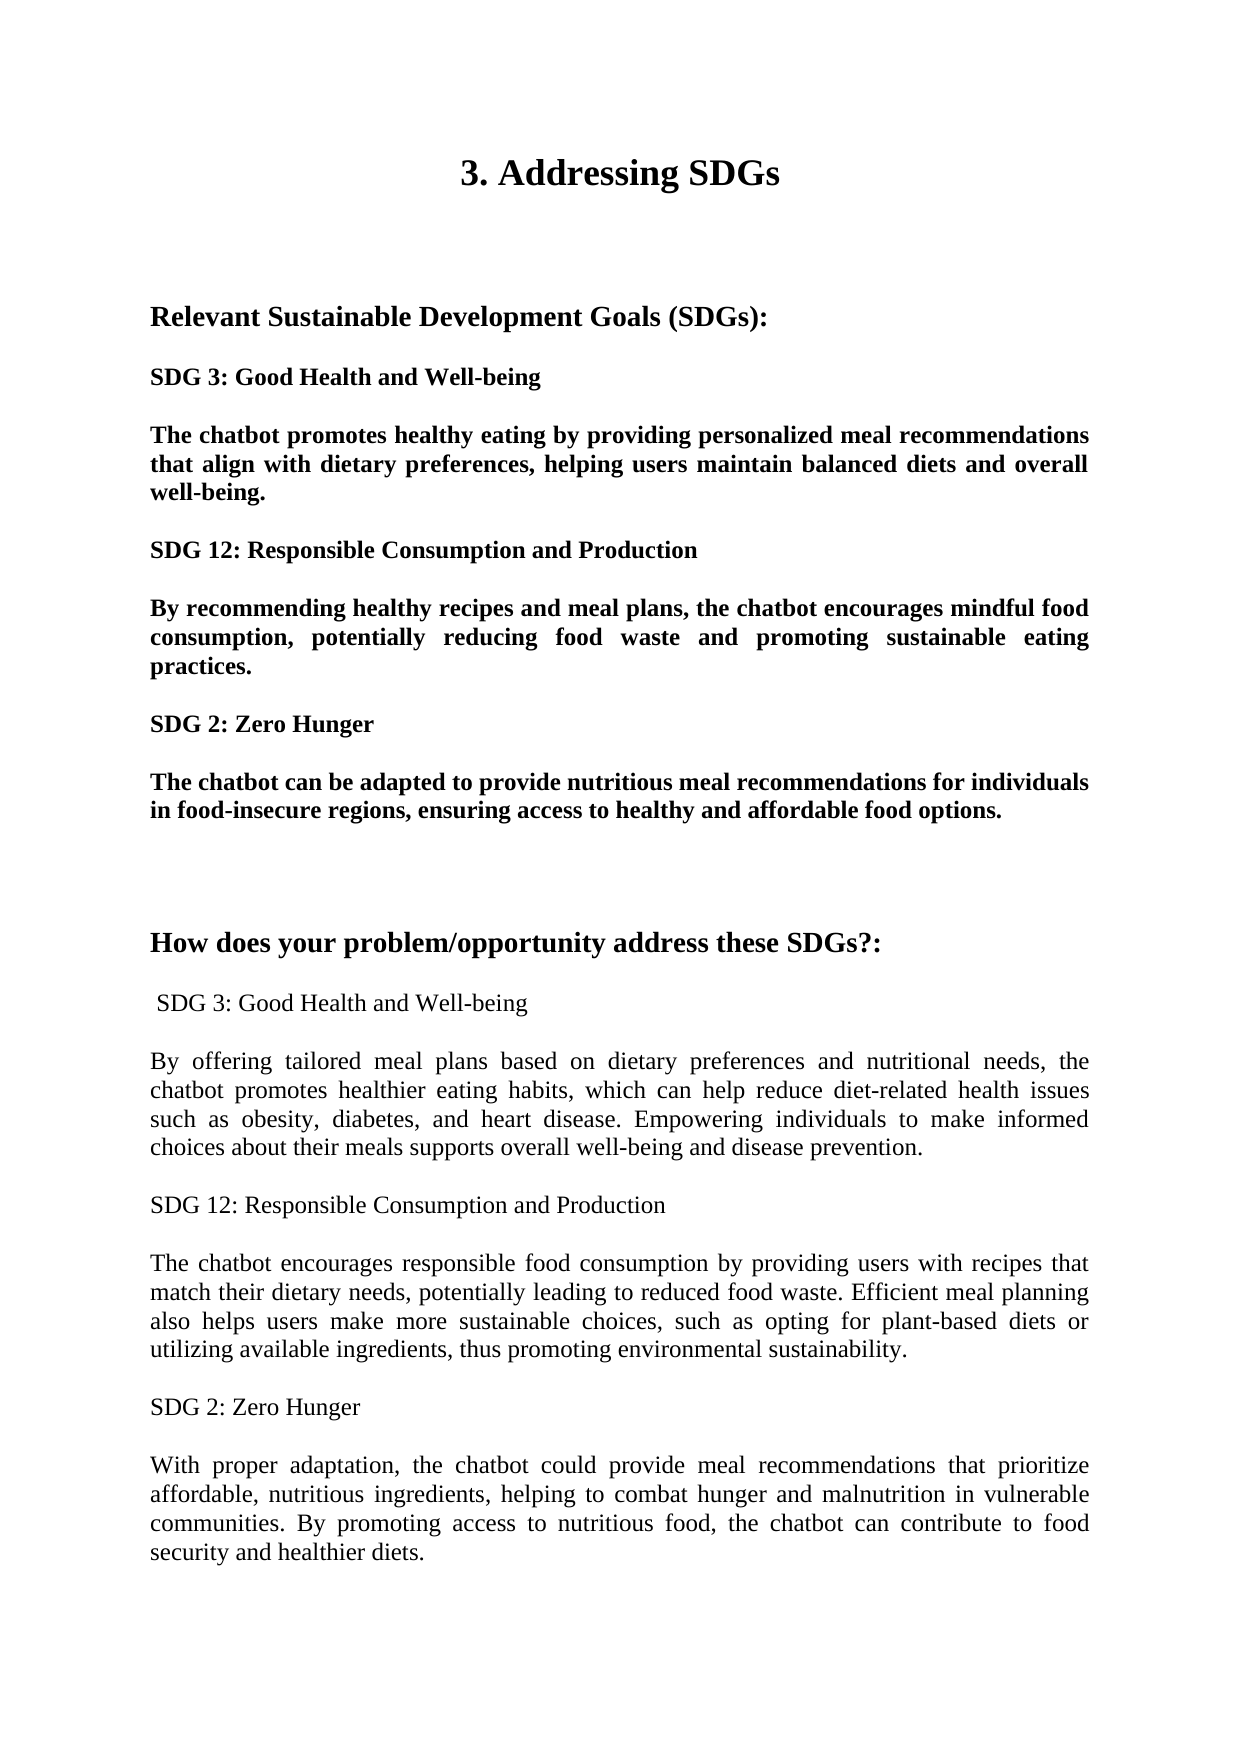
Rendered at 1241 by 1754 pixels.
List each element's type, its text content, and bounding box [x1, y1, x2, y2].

text By recommending healthy recipes and meal plans, the chatbot encourages mindful food consumption, potentially reducing food waste and promoting sustainable eating practices. [150, 593, 1090, 679]
text 3. Addressing SDGs [150, 150, 1090, 193]
text SDG 12: Responsible Consumption and Production [150, 535, 1090, 564]
text Relevant Sustainable Development Goals (SDGs): [150, 299, 1090, 333]
text By offering tailored meal plans based on dietary preferences and nutritional needs, the chatbot promotes healthier eating habits, which can help reduce diet-related health issues such as obesity, diabetes, and heart disease. Empowering individuals to make informed choices about their meals supports overall well-being and disease prevention. [150, 1046, 1090, 1161]
text How does your problem/opportunity address these SDGs?: [150, 926, 1090, 959]
text SDG 12: Responsible Consumption and Production [150, 1190, 1090, 1219]
text The chatbot promotes healthy eating by providing personalized meal recommendations that align with dietary preferences, helping users maintain balanced diets and overall well-being. [150, 420, 1090, 506]
text The chatbot can be adapted to provide nutritious meal recommendations for individuals in food-insecure regions, ensuring access to healthy and affordable food options. [150, 767, 1090, 824]
text With proper adaptation, the chatbot could provide meal recommendations that prioritize affordable, nutritious ingredients, helping to combat hunger and malnutrition in vulnerable communities. By promoting access to nutritious food, the chatbot can contribute to food security and healthier diets. [150, 1450, 1090, 1565]
text SDG 3: Good Health and Well-being [150, 362, 1090, 391]
text SDG 2: Zero Hunger [150, 1392, 1090, 1421]
text SDG 2: Zero Hunger [150, 709, 1090, 737]
text SDG 3: Good Health and Well-being [150, 988, 1090, 1017]
text The chatbot encourages responsible food consumption by providing users with recipes that match their dietary needs, potentially leading to reduced food waste. Efficient meal planning also helps users make more sustainable choices, such as opting for plant-based diets or utilizing available ingredients, thus promoting environmental sustainability. [150, 1248, 1090, 1363]
